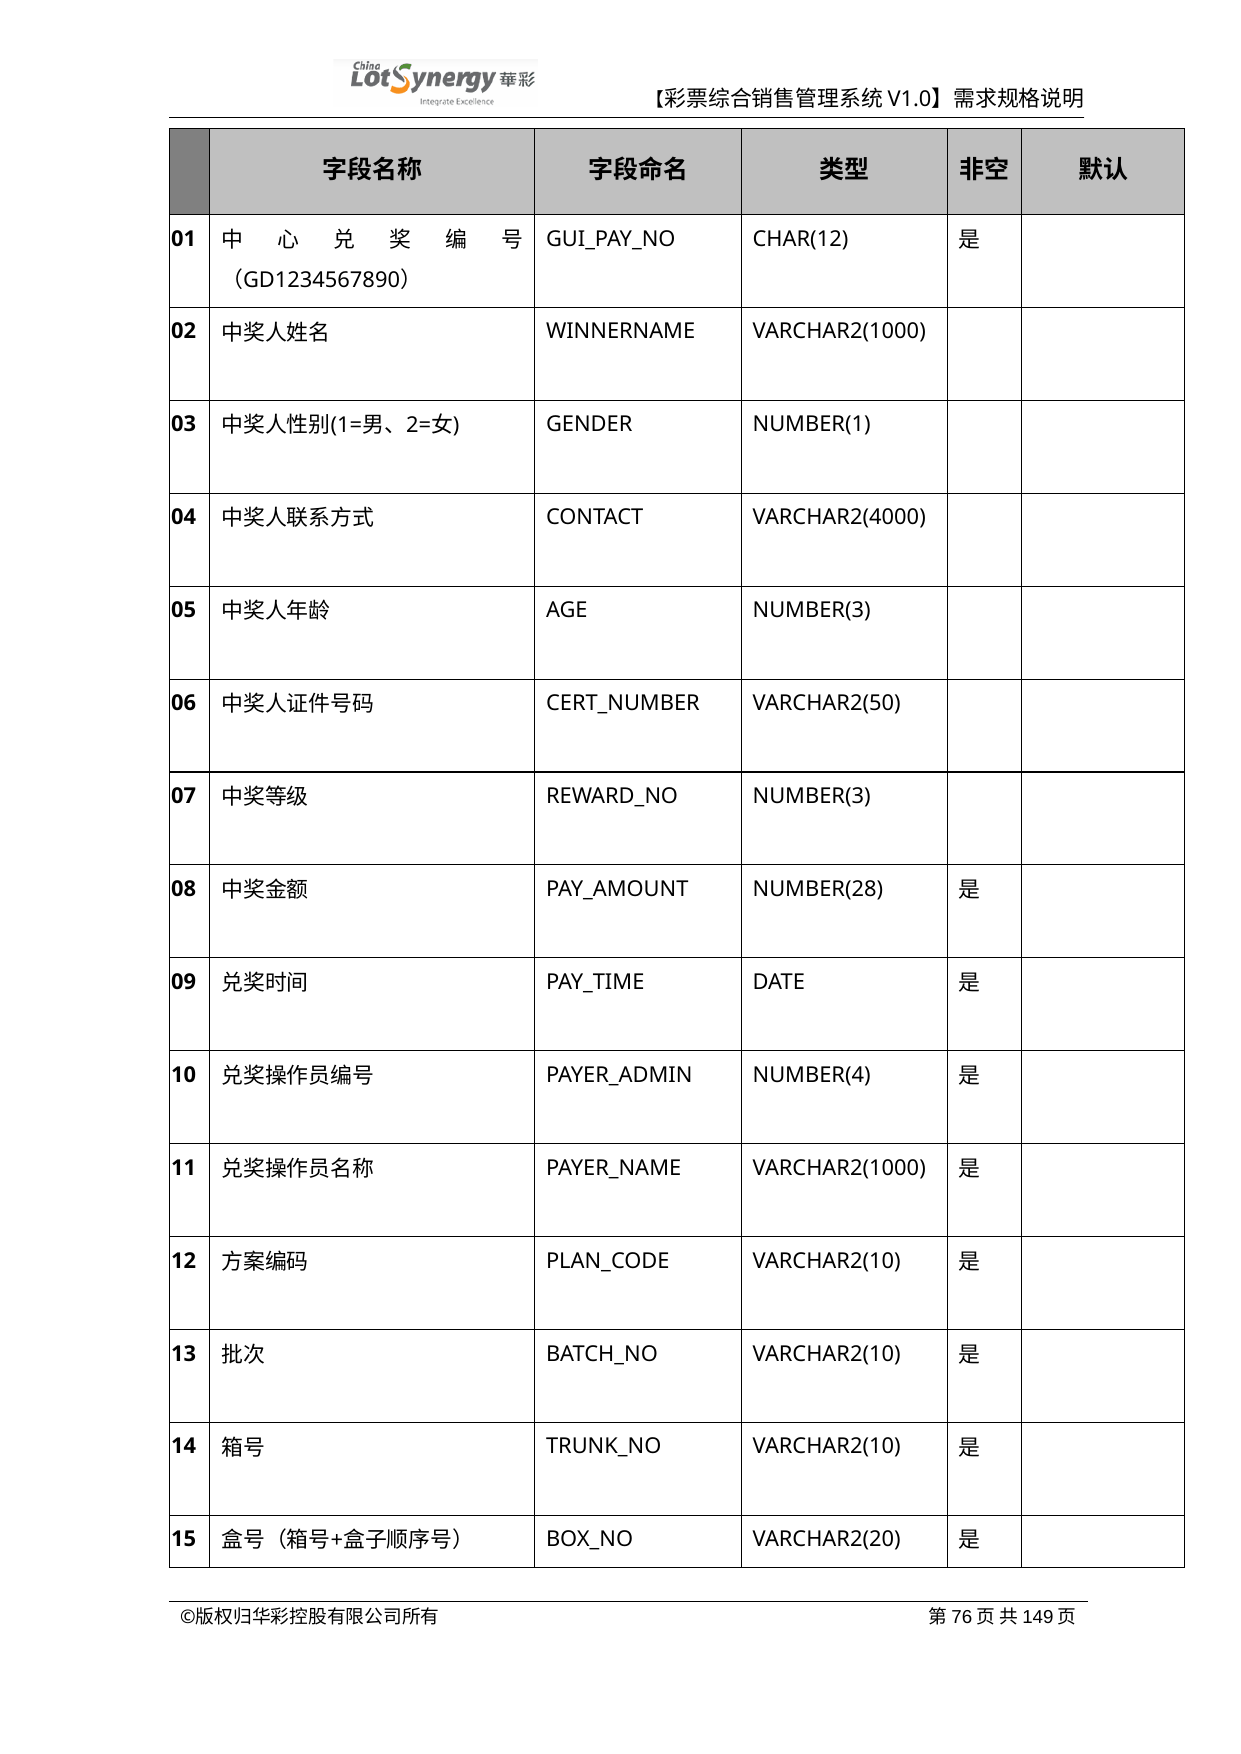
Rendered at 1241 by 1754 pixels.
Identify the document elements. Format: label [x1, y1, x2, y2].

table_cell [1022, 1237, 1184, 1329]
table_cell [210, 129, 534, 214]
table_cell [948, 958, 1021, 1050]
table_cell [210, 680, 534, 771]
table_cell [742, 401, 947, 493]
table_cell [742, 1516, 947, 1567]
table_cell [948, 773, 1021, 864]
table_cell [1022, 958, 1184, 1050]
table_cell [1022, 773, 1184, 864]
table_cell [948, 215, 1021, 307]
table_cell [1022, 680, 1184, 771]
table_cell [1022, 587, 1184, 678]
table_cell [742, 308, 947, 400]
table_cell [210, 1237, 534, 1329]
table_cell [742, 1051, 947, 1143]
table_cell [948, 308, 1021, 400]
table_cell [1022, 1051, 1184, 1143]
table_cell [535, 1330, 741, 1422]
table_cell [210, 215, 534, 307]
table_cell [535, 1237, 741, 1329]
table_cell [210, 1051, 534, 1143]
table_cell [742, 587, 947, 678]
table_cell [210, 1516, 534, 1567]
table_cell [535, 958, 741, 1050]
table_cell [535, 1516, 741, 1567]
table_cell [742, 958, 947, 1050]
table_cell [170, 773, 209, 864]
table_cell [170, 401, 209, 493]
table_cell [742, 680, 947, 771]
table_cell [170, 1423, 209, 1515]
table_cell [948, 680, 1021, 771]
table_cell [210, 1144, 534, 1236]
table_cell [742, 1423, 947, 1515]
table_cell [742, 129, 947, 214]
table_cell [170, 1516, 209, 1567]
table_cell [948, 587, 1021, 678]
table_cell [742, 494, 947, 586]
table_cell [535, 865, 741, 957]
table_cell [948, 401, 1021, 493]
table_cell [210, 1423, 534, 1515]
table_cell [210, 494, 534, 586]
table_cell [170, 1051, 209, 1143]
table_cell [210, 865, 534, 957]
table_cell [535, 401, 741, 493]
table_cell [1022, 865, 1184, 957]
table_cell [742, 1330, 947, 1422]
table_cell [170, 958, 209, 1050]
picture [333, 59, 538, 107]
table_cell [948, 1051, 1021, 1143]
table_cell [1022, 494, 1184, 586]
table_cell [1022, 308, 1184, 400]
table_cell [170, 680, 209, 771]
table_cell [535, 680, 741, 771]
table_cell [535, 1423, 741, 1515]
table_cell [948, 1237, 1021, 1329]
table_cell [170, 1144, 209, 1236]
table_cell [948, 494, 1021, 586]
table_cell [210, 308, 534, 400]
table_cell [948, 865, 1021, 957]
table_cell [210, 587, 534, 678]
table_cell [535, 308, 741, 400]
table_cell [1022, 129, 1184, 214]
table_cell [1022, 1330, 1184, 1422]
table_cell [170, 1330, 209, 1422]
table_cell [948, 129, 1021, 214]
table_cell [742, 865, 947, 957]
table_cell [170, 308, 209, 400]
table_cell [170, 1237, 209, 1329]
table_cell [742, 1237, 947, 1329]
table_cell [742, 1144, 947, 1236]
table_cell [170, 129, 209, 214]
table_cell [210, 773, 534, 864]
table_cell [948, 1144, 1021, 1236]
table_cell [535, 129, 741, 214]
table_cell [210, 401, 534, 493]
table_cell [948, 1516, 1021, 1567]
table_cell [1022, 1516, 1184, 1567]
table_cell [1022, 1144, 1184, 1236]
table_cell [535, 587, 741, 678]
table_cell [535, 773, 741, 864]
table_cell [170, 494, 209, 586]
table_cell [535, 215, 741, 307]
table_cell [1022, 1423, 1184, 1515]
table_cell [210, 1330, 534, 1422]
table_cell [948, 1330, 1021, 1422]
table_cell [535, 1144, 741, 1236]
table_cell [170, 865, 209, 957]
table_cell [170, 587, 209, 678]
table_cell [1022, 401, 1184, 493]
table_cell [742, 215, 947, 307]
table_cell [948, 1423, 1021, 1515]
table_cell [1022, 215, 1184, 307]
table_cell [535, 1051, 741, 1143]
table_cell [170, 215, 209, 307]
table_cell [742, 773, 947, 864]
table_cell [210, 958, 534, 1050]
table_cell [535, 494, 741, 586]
